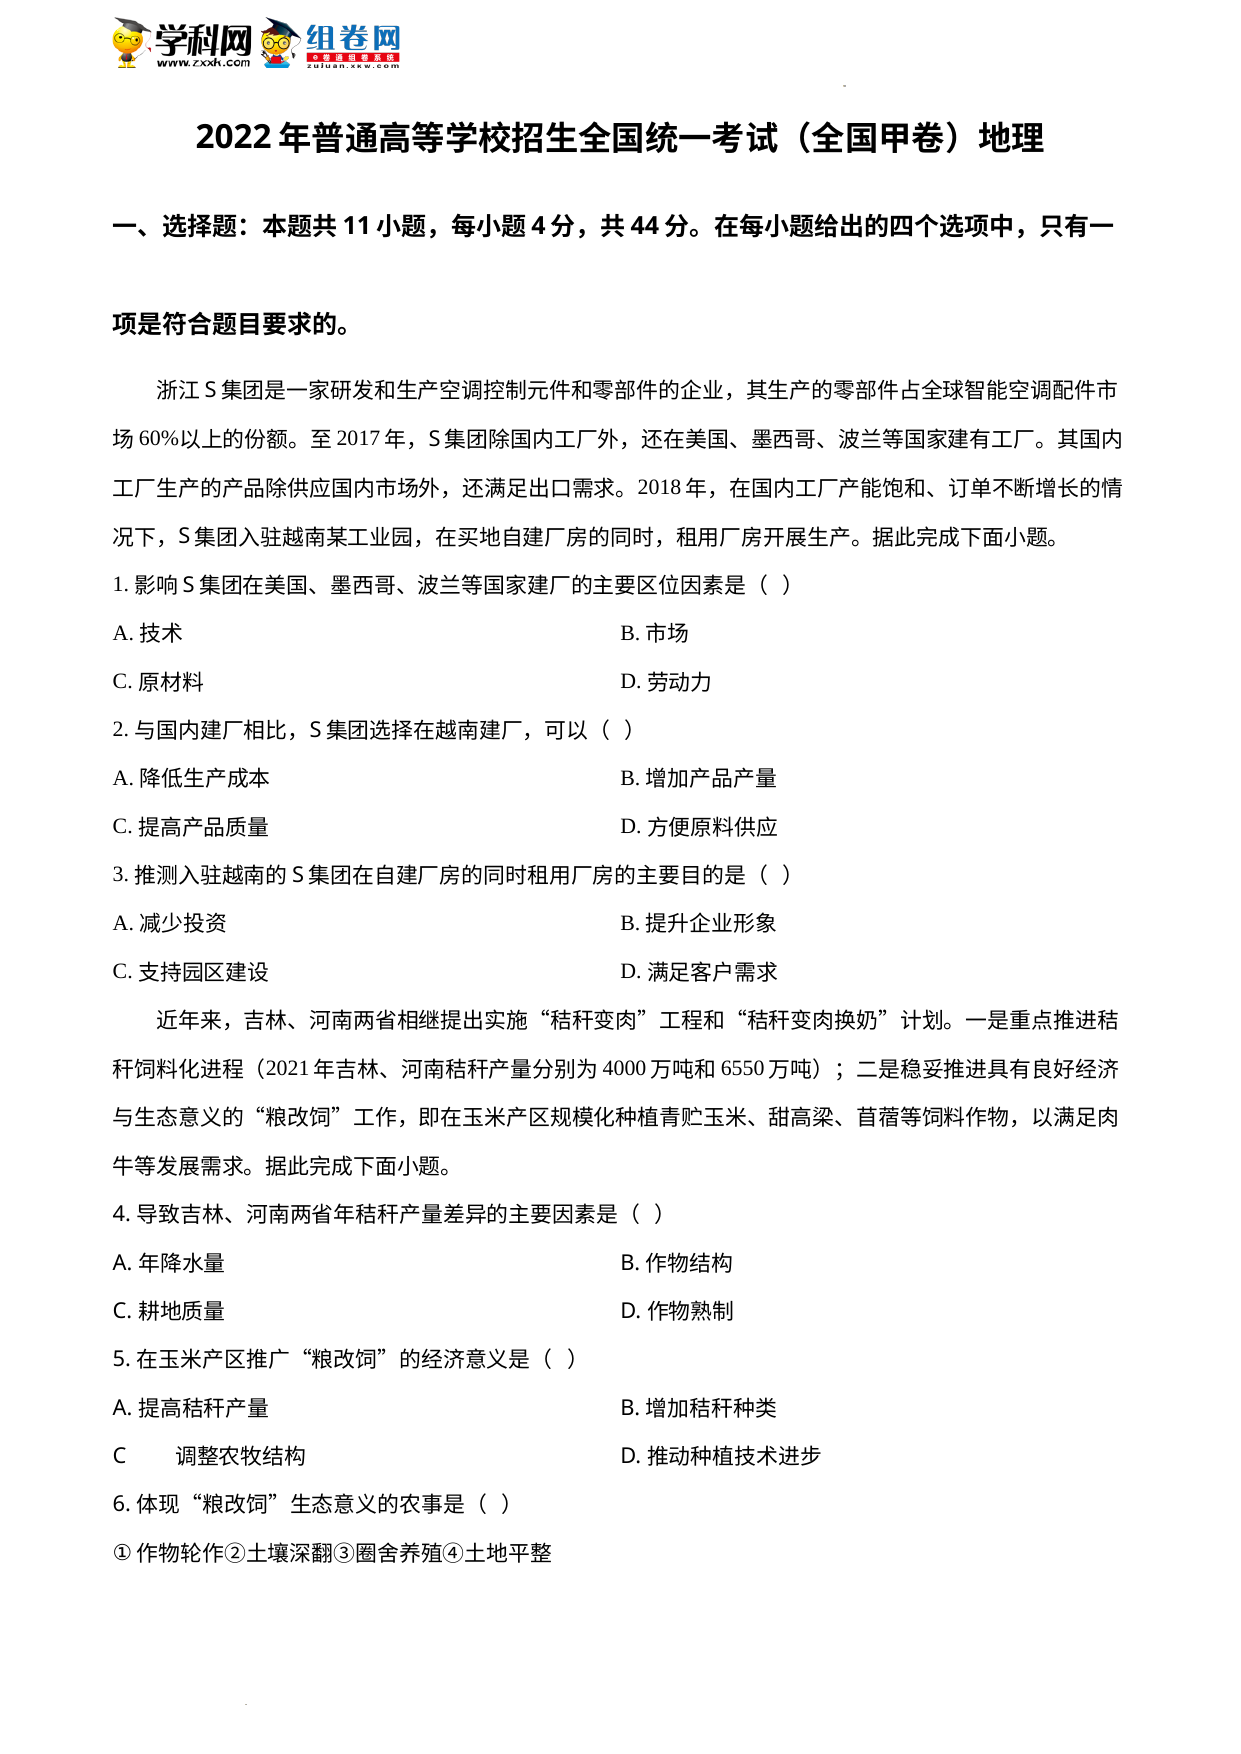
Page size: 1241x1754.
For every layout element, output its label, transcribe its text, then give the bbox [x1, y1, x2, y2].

text C. 提高产品质量 D. 方便原料供应 [112, 809, 1128, 842]
text 6. 体现“粮改饲”生态意义的农事是（ ） [112, 1487, 1128, 1519]
text 3. 推测入驻越南的S集团在自建厂房的同时租用厂房的主要目的是（ ） [112, 857, 1128, 890]
text 5. 在玉米产区推广“粮改饲”的经济意义是（ ） [112, 1342, 1128, 1374]
picture [260, 17, 400, 68]
text 一、选择题：本题共11小题，每小题4分，共44分。在每小题给出的四个选项中，只有一项是符合题目要求的。 [112, 192, 1128, 355]
text C. 原材料 D. 劳动力 [112, 664, 1128, 697]
text A. 降低生产成本 B. 增加产品产量 [112, 761, 1128, 793]
text A. 年降水量 B. 作物结构 [112, 1245, 1128, 1278]
text 2022年普通高等学校招生全国统一考试（全国甲卷）地理 [112, 103, 1128, 168]
text ①作物轮作②土壤深翻③圈舍养殖④土地平整 [112, 1535, 1128, 1568]
text C 调整农牧结构 D. 推动种植技术进步 [112, 1439, 1128, 1471]
text 2. 与国内建厂相比，S集团选择在越南建厂，可以（ ） [112, 712, 1128, 745]
text 1. 影响S集团在美国、墨西哥、波兰等国家建厂的主要区位因素是（ ） [112, 567, 1128, 600]
text 4. 导致吉林、河南两省年秸秆产量差异的主要因素是（ ） [112, 1197, 1128, 1229]
text A. 提高秸秆产量 B. 增加秸秆种类 [112, 1390, 1128, 1423]
text C. 耕地质量 D. 作物熟制 [112, 1294, 1128, 1326]
picture [112, 17, 252, 68]
text 近年来，吉林、河南两省相继提出实施“秸秆变肉”工程和“秸秆变肉换奶”计划。一是重点推进秸秆饲料化进程（2021年吉林、河南秸秆产量分别为4000万吨和6550万吨）；二是稳妥推进具有良好经济与生态意义的“粮改饲”工作，即在玉米产区规模化种植青贮玉米、甜高梁、苜蓿等饲料作物，以满足肉牛等发展需求。据此完成下面小题。 [112, 1002, 1128, 1181]
text A. 技术 B. 市场 [112, 616, 1128, 648]
text C. 支持园区建设 D. 满足客户需求 [112, 954, 1128, 987]
text A. 减少投资 B. 提升企业形象 [112, 906, 1128, 938]
text 浙江S集团是一家研发和生产空调控制元件和零部件的企业，其生产的零部件占全球智能空调配件市场60%以上的份额。至2017年，S集团除国内工厂外，还在美国、墨西哥、波兰等国家建有工厂。其国内工厂生产的产品除供应国内市场外，还满足出口需求。2018年，在国内工厂产能饱和、订单不断增长的情况下，S集团入驻越南某工业园，在买地自建厂房的同时，租用厂房开展生产。据此完成下面小题。 [112, 373, 1128, 552]
